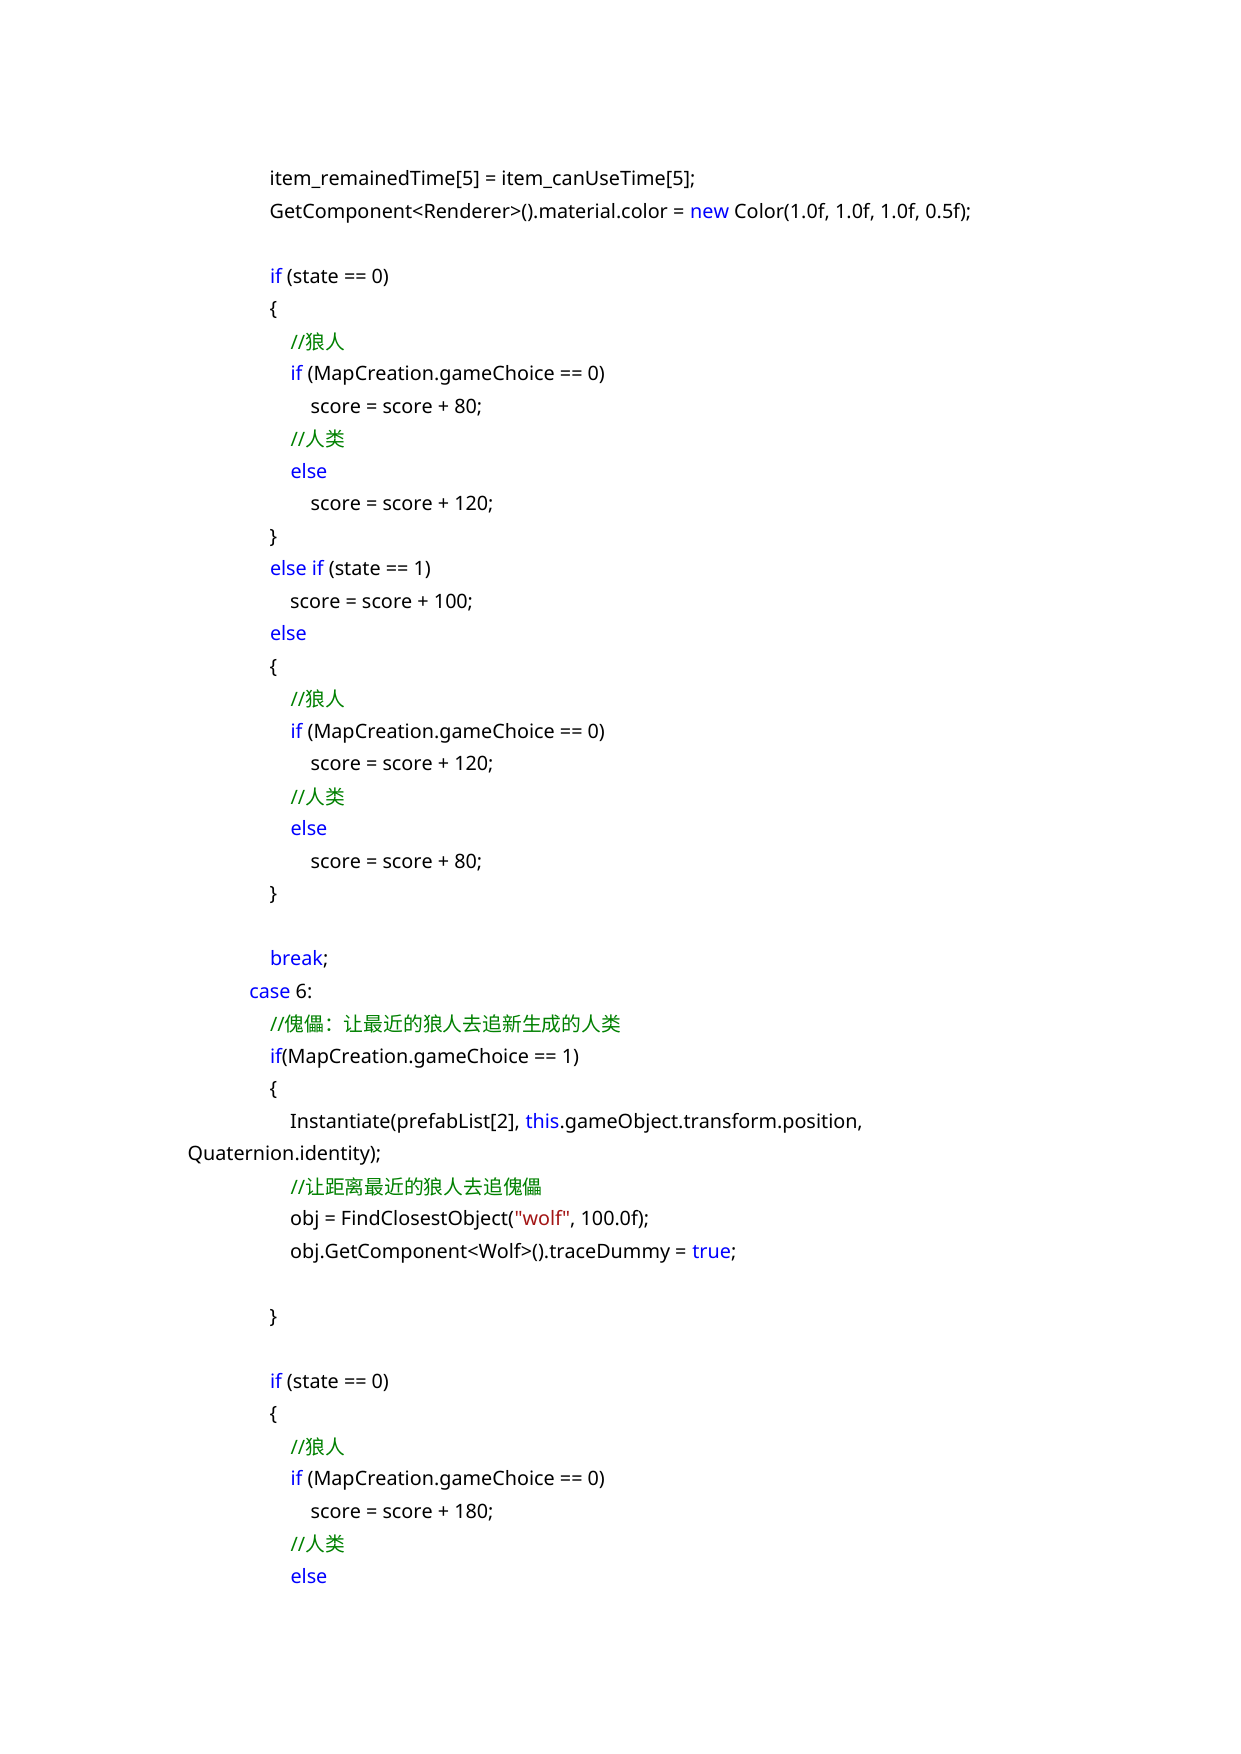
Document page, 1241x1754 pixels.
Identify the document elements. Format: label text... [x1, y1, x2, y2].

text else [187, 617, 1053, 649]
text if (MapCreation.gameChoice == 0) [187, 1462, 1053, 1494]
text //人类 [187, 1527, 1053, 1559]
text if (state == 0) [187, 259, 1053, 292]
text if (state == 0) [187, 1364, 1053, 1397]
text { [187, 1397, 1053, 1429]
text score = score + 100; [187, 584, 1053, 617]
text { [187, 1072, 1053, 1104]
text { [187, 292, 1053, 324]
text score = score + 80; [187, 389, 1053, 422]
text if (MapCreation.gameChoice == 0) [187, 714, 1053, 747]
text score = score + 180; [187, 1494, 1053, 1527]
text //人类 [187, 422, 1053, 454]
text else [187, 454, 1053, 487]
text //狼人 [187, 682, 1053, 714]
text if (MapCreation.gameChoice == 0) [187, 357, 1053, 389]
text } [187, 519, 1053, 552]
text item_remainedTime[5] = item_canUseTime[5]; [187, 162, 1053, 194]
text GetComponent<Renderer>().material.color = new Color(1.0f, 1.0f, 1.0f, 0.5f); [187, 194, 1053, 227]
text score = score + 120; [187, 747, 1053, 779]
text else [187, 1559, 1053, 1592]
text //傀儡：让最近的狼人去追新生成的人类 [187, 1007, 1053, 1039]
text case 6: [187, 974, 1053, 1007]
text else if (state == 1) [187, 552, 1053, 584]
text else [187, 812, 1053, 844]
text //狼人 [187, 1429, 1053, 1462]
text //让距离最近的狼人去追傀儡 [187, 1169, 1053, 1202]
text Instantiate(prefabList[2], this.gameObject.transform.position, Quaternion.identity); [187, 1104, 1053, 1169]
text //狼人 [187, 324, 1053, 357]
text { [187, 649, 1053, 682]
text } [187, 877, 1053, 909]
text } [187, 1299, 1053, 1332]
text break; [187, 942, 1053, 974]
text if(MapCreation.gameChoice == 1) [187, 1039, 1053, 1072]
text obj = FindClosestObject("wolf", 100.0f); [187, 1202, 1053, 1234]
text //人类 [187, 779, 1053, 812]
text score = score + 120; [187, 487, 1053, 519]
text score = score + 80; [187, 844, 1053, 877]
text obj.GetComponent<Wolf>().traceDummy = true; [187, 1234, 1053, 1267]
